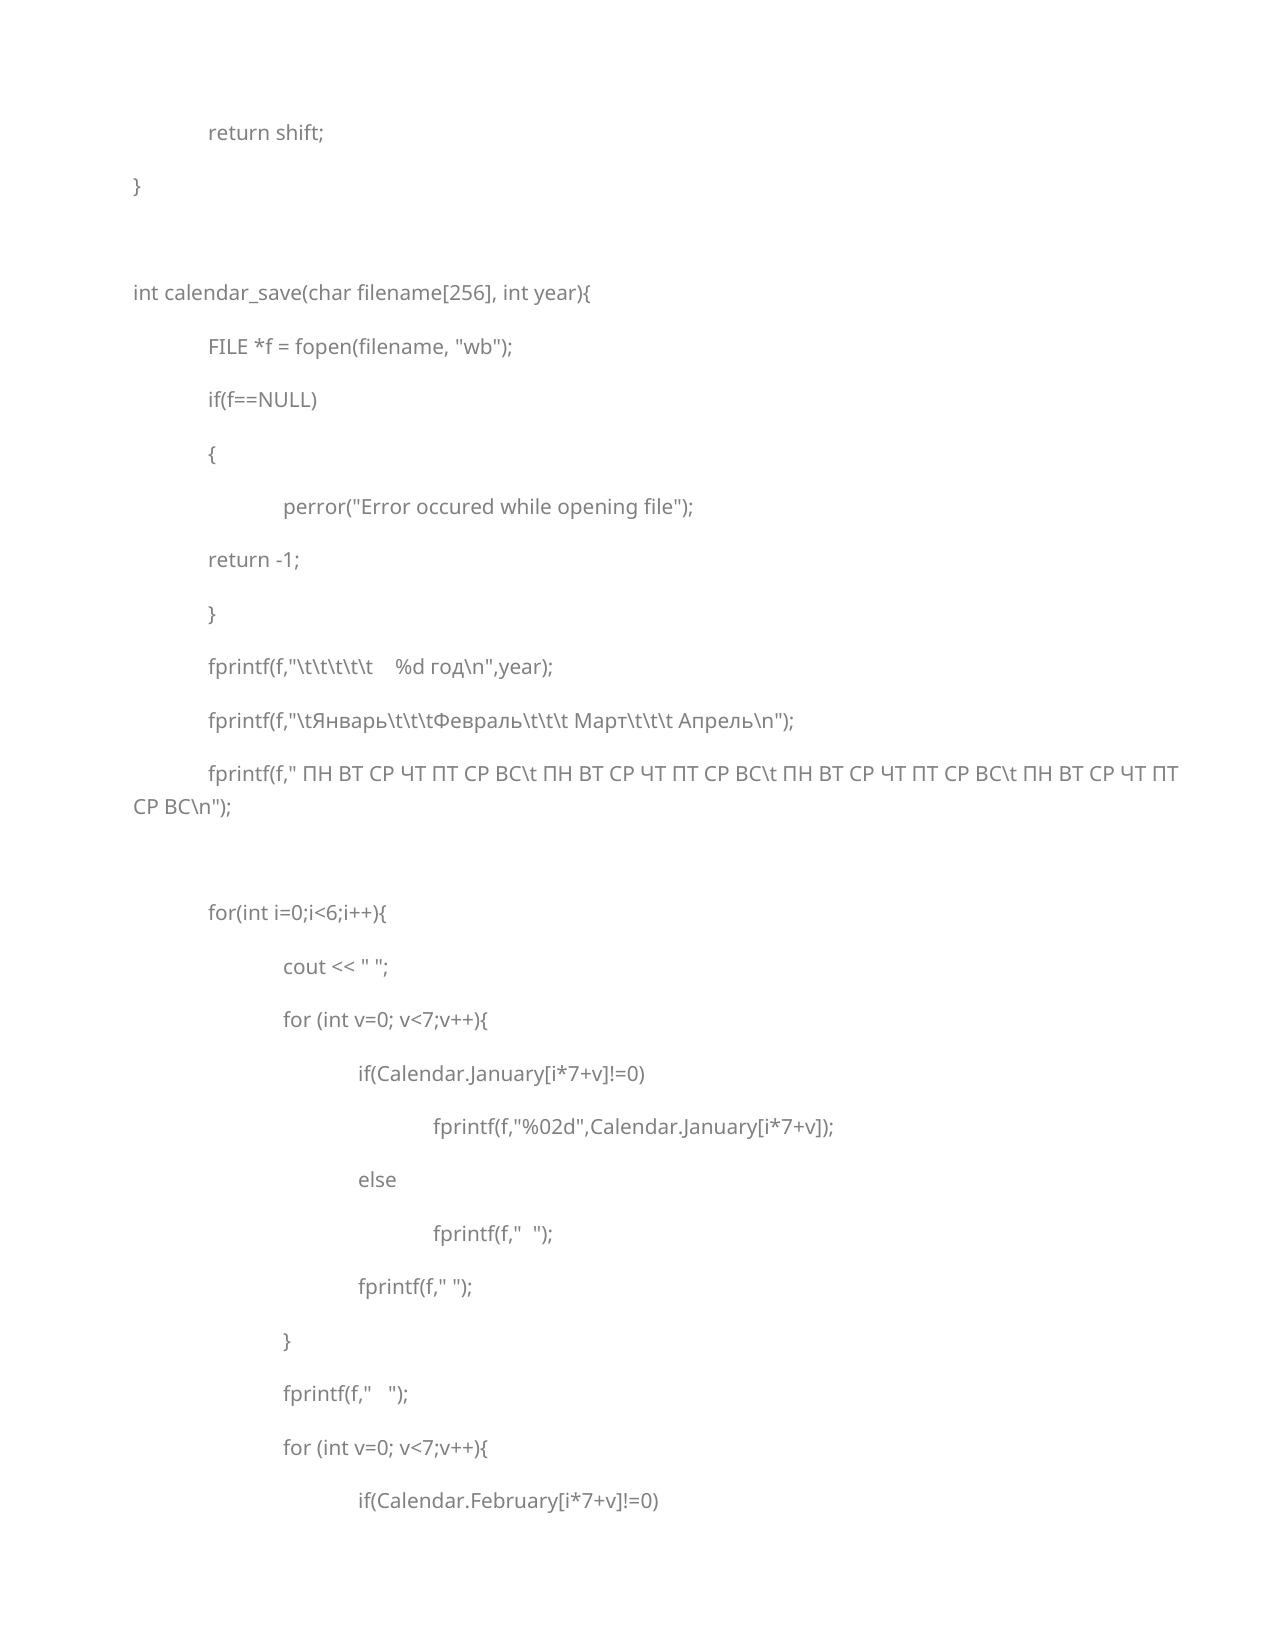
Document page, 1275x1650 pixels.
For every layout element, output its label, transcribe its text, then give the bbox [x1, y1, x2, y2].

text } [133, 599, 1186, 627]
text cout << " "; [133, 952, 1186, 980]
text { [133, 439, 1186, 467]
text if(Calendar.February[i*7+v]!=0) [133, 1486, 1186, 1515]
text return -1; [133, 546, 1186, 574]
text FILE *f = fopen(filename, "wb"); [133, 332, 1186, 360]
text fprintf(f,"%02d",Calendar.January[i*7+v]); [133, 1112, 1186, 1141]
text fprintf(f," "); [133, 1379, 1186, 1408]
text } [133, 1326, 1186, 1354]
text fprintf(f,"\tЯнварь\t\t\tФевраль\t\t\t Март\t\t\t Апрель\n"); [133, 706, 1186, 734]
text else [133, 1166, 1186, 1194]
text for (int v=0; v<7;v++){ [133, 1433, 1186, 1461]
text return shift; [133, 118, 1186, 147]
text fprintf(f," ПН ВТ СР ЧТ ПТ СР ВС\t ПН ВТ СР ЧТ ПТ СР ВС\t ПН ВТ СР ЧТ ПТ СР ВС\t ПН ВТ СР ЧТ ПТ СР ВС\n"); [133, 759, 1186, 820]
text int calendar_save(char filename[256], int year){ [133, 278, 1186, 307]
text if(Calendar.January[i*7+v]!=0) [133, 1059, 1186, 1087]
text for (int v=0; v<7;v++){ [133, 1005, 1186, 1034]
text fprintf(f,"\t\t\t\t\t %d год\n",year); [133, 652, 1186, 681]
text perror("Error occured while opening file"); [133, 492, 1186, 521]
text if(f==NULL) [133, 385, 1186, 414]
text fprintf(f," "); [133, 1219, 1186, 1247]
text fprintf(f," "); [133, 1272, 1186, 1301]
text } [133, 172, 1186, 200]
text for(int i=0;i<6;i++){ [133, 898, 1186, 927]
